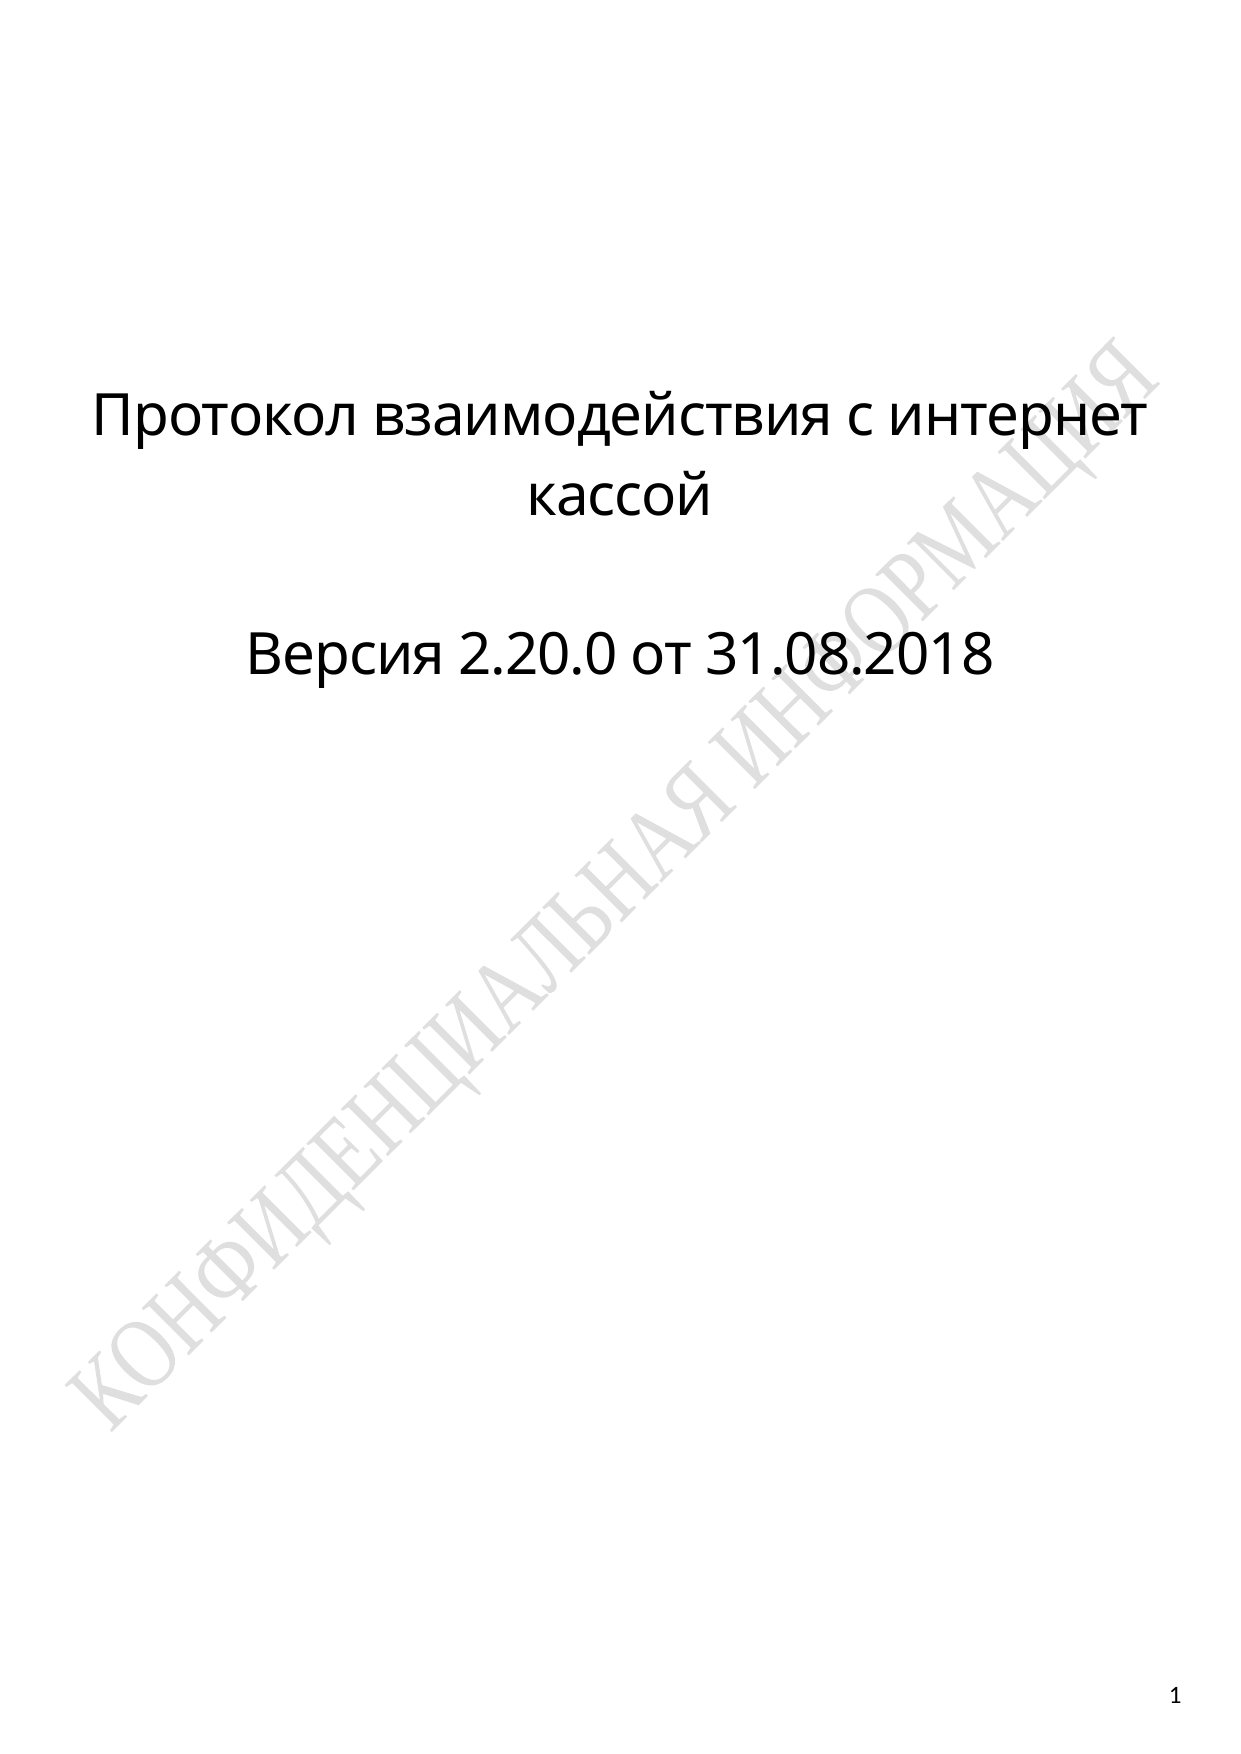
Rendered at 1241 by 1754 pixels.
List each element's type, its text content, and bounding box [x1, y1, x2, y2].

title Версия 2.20.0 от 31.08.2018 [59, 612, 1181, 691]
title Протокол взаимодействия с интернет кассой [59, 373, 1181, 532]
